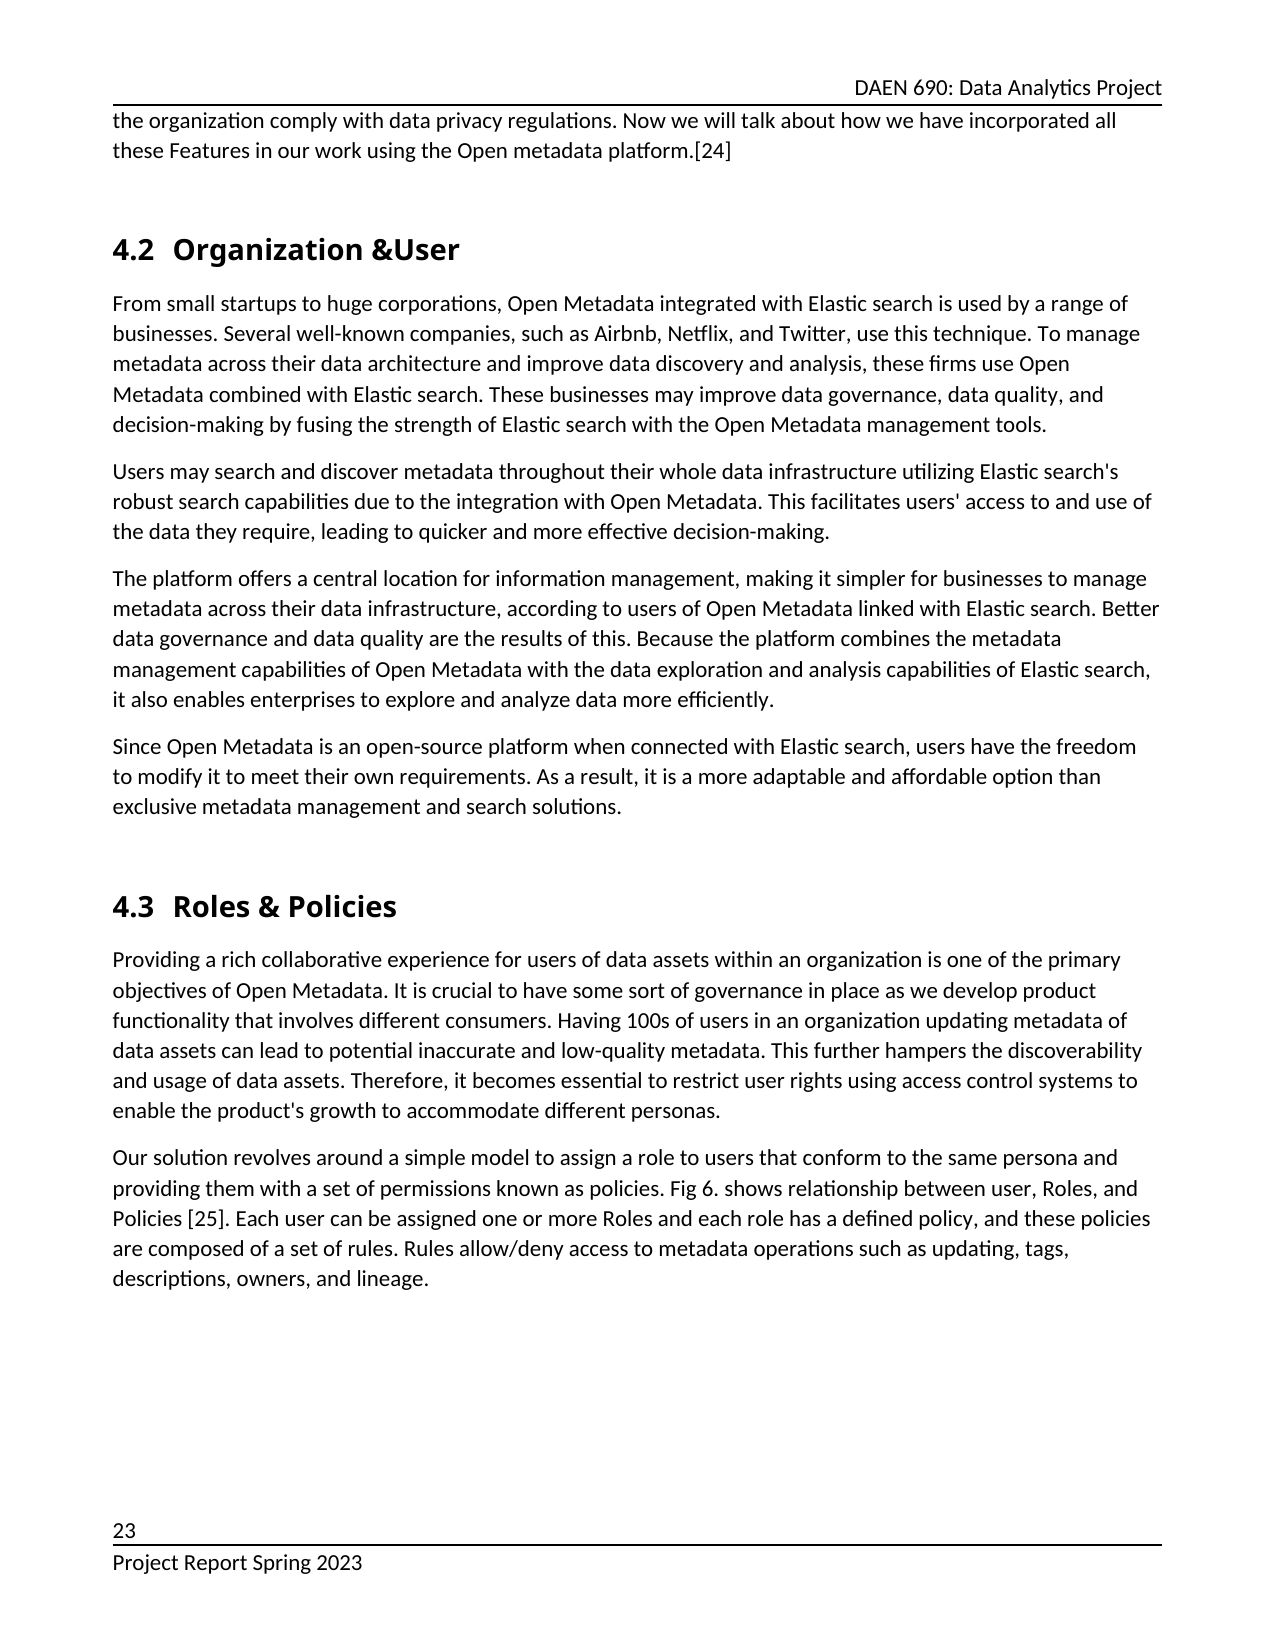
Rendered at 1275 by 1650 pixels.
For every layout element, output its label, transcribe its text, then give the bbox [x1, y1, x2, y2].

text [112, 106, 1162, 164]
text Providing a rich collaborative experience for users of data assets within an organization is one of the primary objectives of Open Metadata. It is crucial to have some sort of governance in place as we develop product functionality that involves different consumers. Having 100s of users in an organization updating metadata of data assets can lead to potential inaccurate and low-quality metadata. This further hampers the discoverability and usage of data assets. Therefore, it becomes essential to restrict user rights using access control systems to enable the product's growth to accommodate different personas. [112, 946, 1162, 1124]
text Users may search and discover metadata throughout their whole data infrastructure utilizing Elastic search's robust search capabilities due to the integration with Open Metadata. This facilitates users' access to and use of the data they require, leading to quicker and more effective decision-making. [112, 457, 1162, 545]
text From small startups to huge corporations, Open Metadata integrated with Elastic search is used by a range of businesses. Several well-known companies, such as Airbnb, Netflix, and Twitter, use this technique. To manage metadata across their data architecture and improve data discovery and analysis, these firms use Open Metadata combined with Elastic search. These businesses may improve data governance, data quality, and decision-making by fusing the strength of Elastic search with the Open Metadata management tools. [112, 289, 1162, 438]
text Our solution revolves around a simple model to assign a role to users that conform to the same persona and providing them with a set of permissions known as policies. Fig 6. shows relationship between user, Roles, and Policies [25]. Each user can be assigned one or more Roles and each role has a defined policy, and these policies are composed of a set of rules. Rules allow/deny access to metadata operations such as updating, tags, descriptions, owners, and lineage. [112, 1143, 1162, 1292]
subtitle Roles & Policies [112, 886, 1162, 926]
text The platform offers a central location for information management, making it simpler for businesses to manage metadata across their data infrastructure, according to users of Open Metadata linked with Elastic search. Better data governance and data quality are the results of this. Because the platform combines the metadata management capabilities of Open Metadata with the data exploration and analysis capabilities of Elastic search, it also enables enterprises to explore and analyze data more efficiently. [112, 564, 1162, 713]
subtitle Organization &User [112, 230, 1162, 269]
text Since Open Metadata is an open-source platform when connected with Elastic search, users have the freedom to modify it to meet their own requirements. As a result, it is a more adaptable and affordable option than exclusive metadata management and search solutions. [112, 732, 1162, 820]
